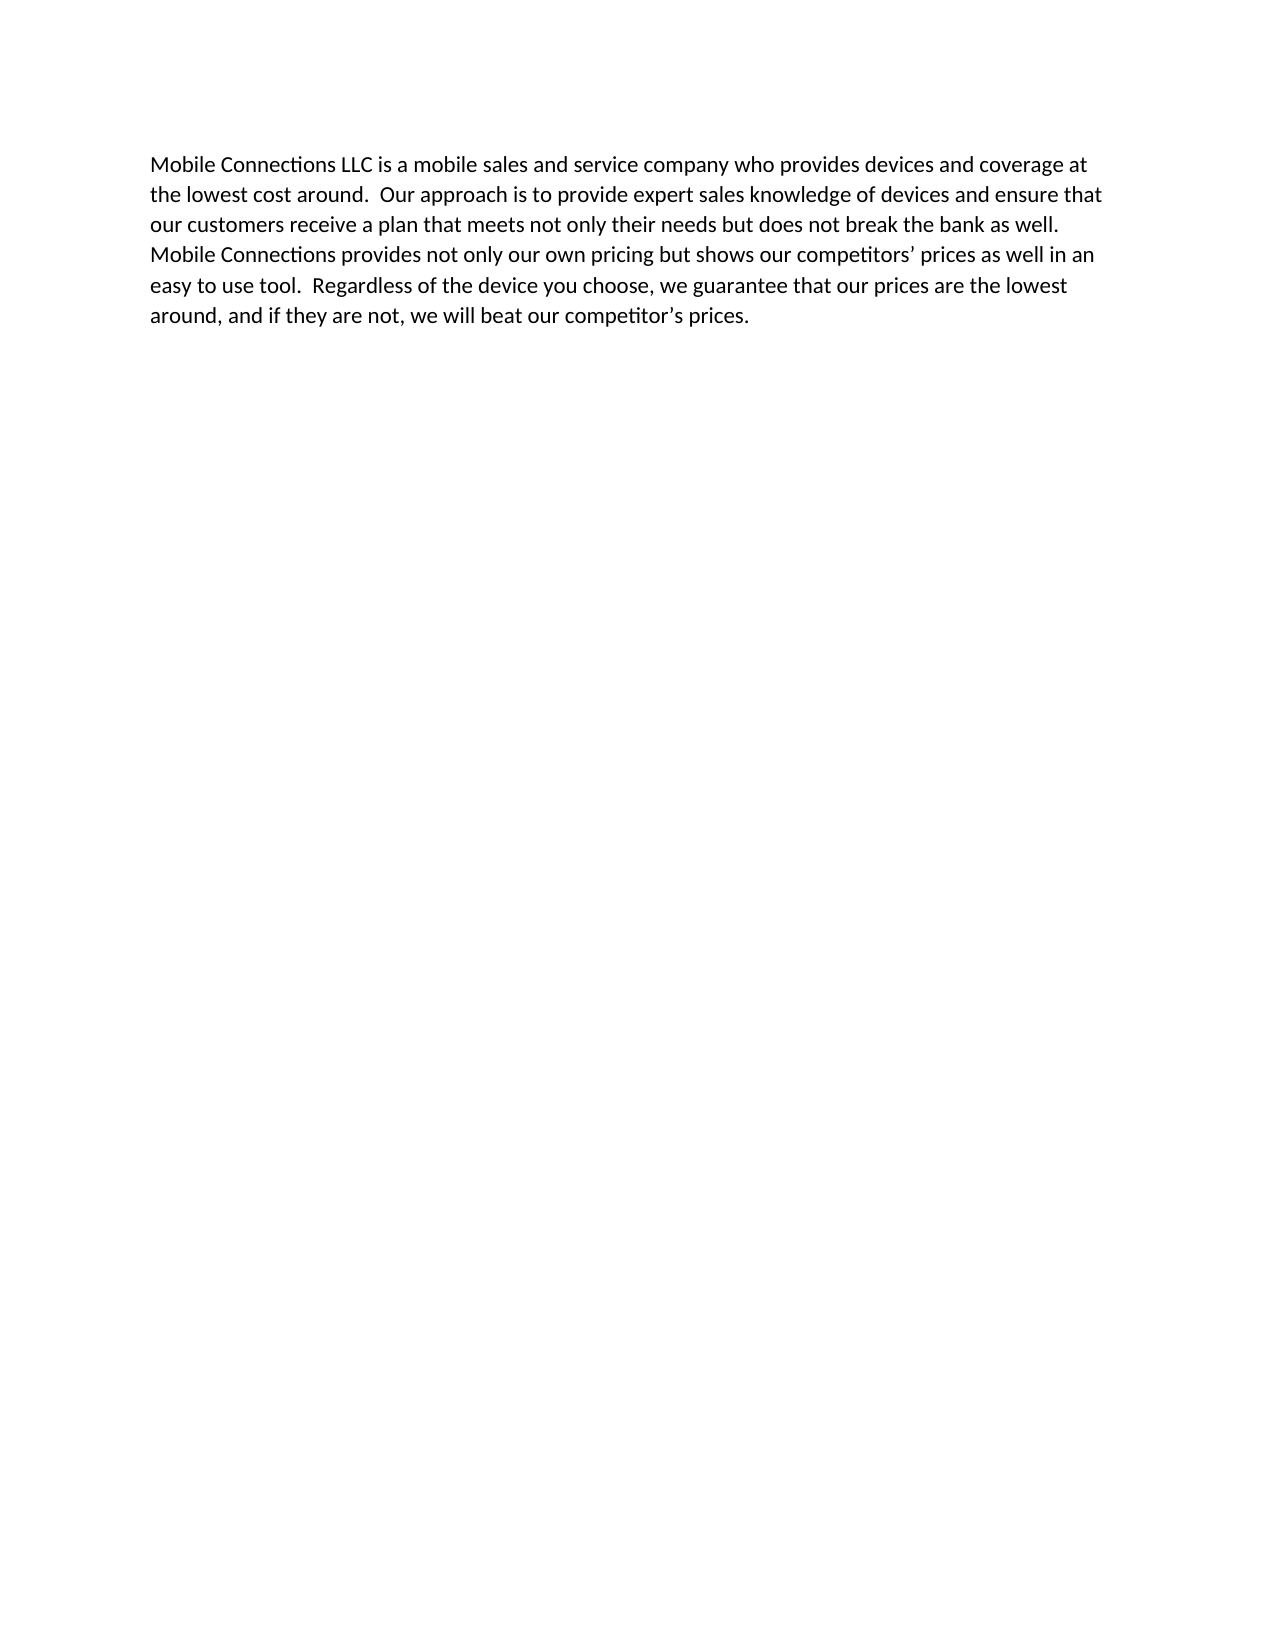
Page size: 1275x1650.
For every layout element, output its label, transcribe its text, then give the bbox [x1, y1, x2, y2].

text Mobile Connections LLC is a mobile sales and service company who provides devices and coverage at the lowest cost around. Our approach is to provide expert sales knowledge of devices and ensure that our customers receive a plan that meets not only their needs but does not break the bank as well. Mobile Connections provides not only our own pricing but shows our competitors’ prices as well in an easy to use tool. Regardless of the device you choose, we guarantee that our prices are the lowest around, and if they are not, we will beat our competitor’s prices. [150, 150, 1125, 329]
